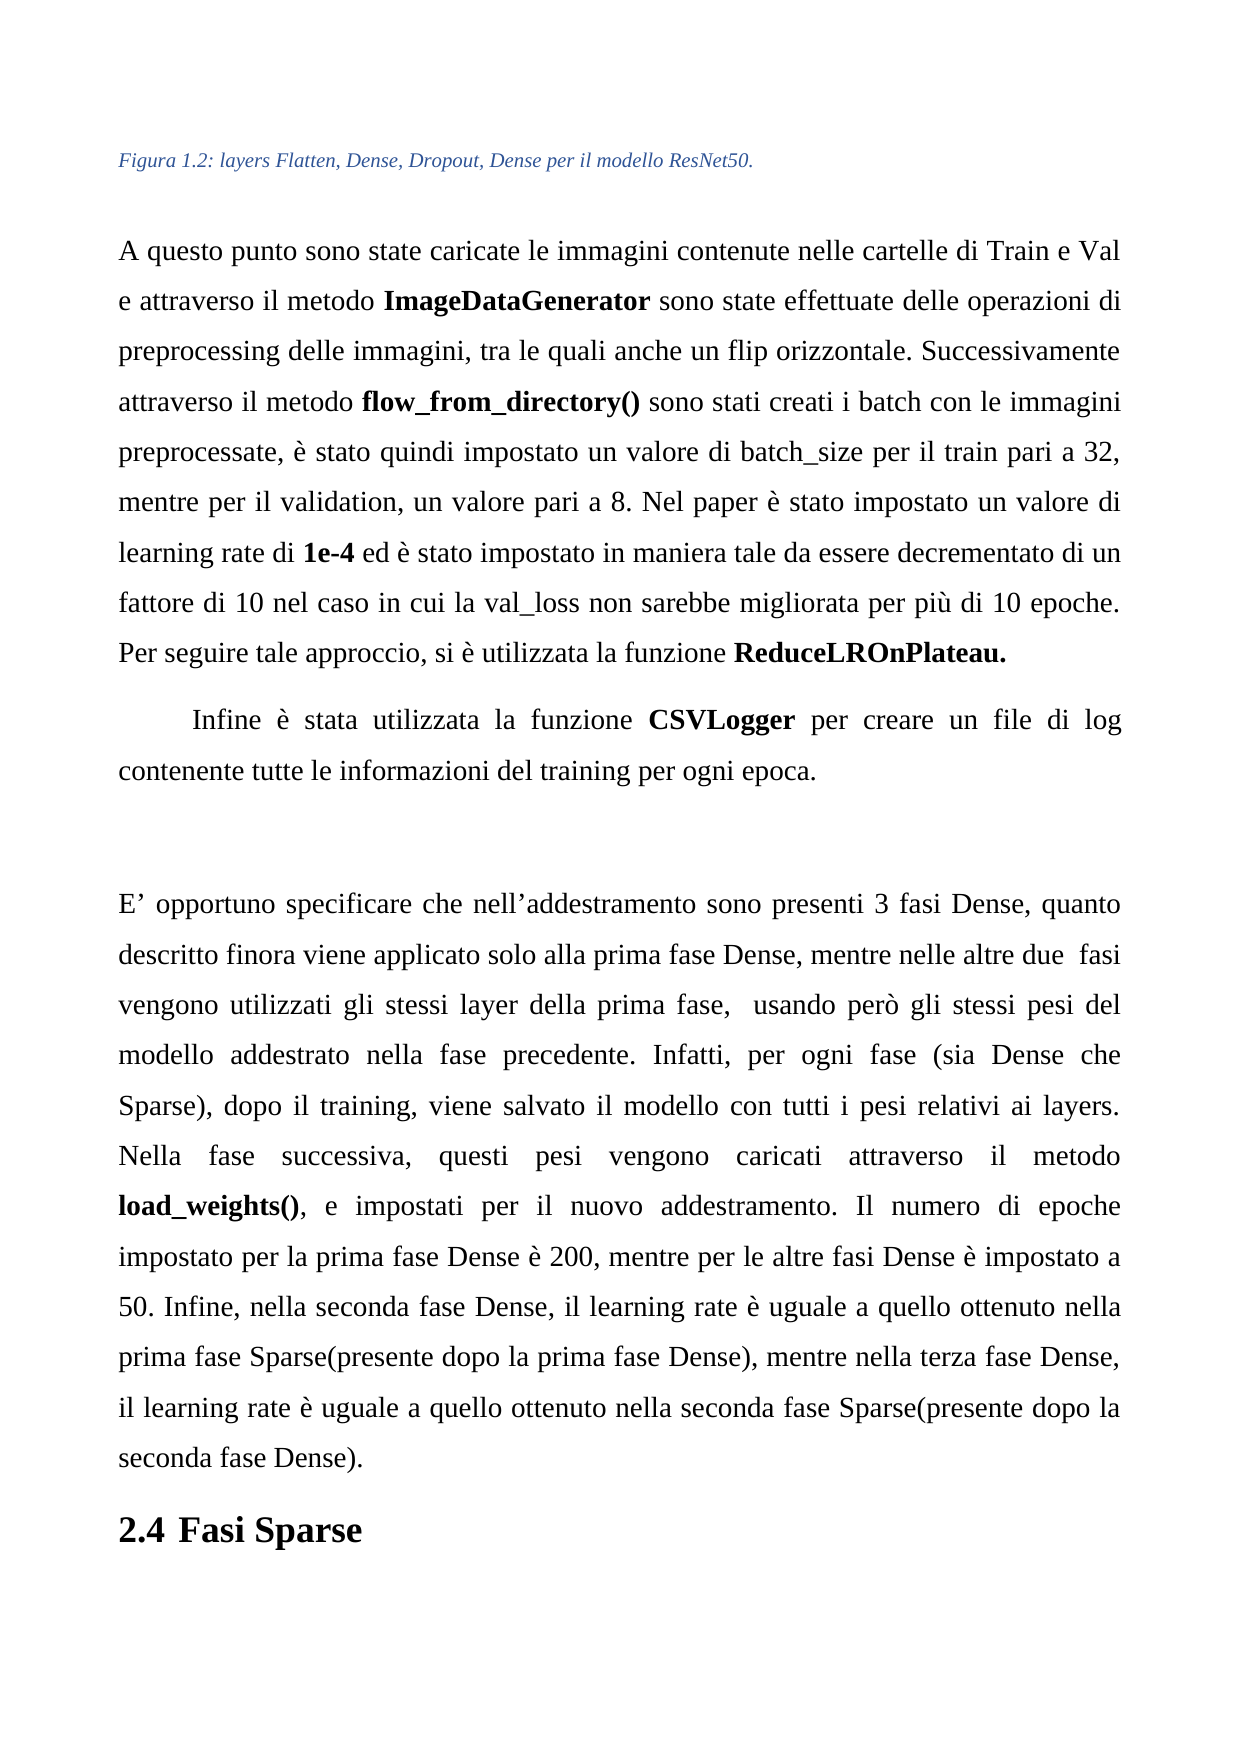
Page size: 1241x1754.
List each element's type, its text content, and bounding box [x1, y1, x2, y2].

text Figura 1.2: layers Flatten, Dense, Dropout, Dense per il modello ResNet50. [118, 148, 1122, 172]
text Infine è stata utilizzata la funzione CSVLogger per creare un file di log contenente tutte le informazioni del training per ogni epoca. [118, 702, 1122, 786]
text E’ opportuno specificare che nell’addestramento sono presenti 3 fasi Dense, quanto descritto finora viene applicato solo alla prima fase Dense, mentre nelle altre due fasi vengono utilizzati gli stessi layer della prima fase, usando però gli stessi pesi del modello addestrato nella fase precedente. Infatti, per ogni fase (sia Dense che Sparse), dopo il training, viene salvato il modello con tutti i pesi relativi ai layers. Nella fase successiva, questi pesi vengono caricati attraverso il metodo load_weights(), e impostati per il nuovo addestramento. Il numero di epoche impostato per la prima fase Dense è 200, mentre per le altre fasi Dense è impostato a 50. Infine, nella seconda fase Dense, il learning rate è uguale a quello ottenuto nella prima fase Sparse(presente dopo la prima fase Dense), mentre nella terza fase Dense, il learning rate è uguale a quello ottenuto nella seconda fase Sparse(presente dopo la seconda fase Dense). [118, 887, 1122, 1473]
text A questo punto sono state caricate le immagini contenute nelle cartelle di Train e Val e attraverso il metodo ImageDataGenerator sono state effettuate delle operazioni di preprocessing delle immagini, tra le quali anche un flip orizzontale. Successivamente attraverso il metodo flow_from_directory() sono stati creati i batch con le immagini preprocessate, è stato quindi impostato un valore di batch_size per il train pari a 32, mentre per il validation, un valore pari a 8. Nel paper è stato impostato un valore di learning rate di 1e-4 ed è stato impostato in maniera tale da essere decrementato di un fattore di 10 nel caso in cui la val_loss non sarebbe migliorata per più di 10 epoche. Per seguire tale approccio, si è utilizzata la funzione ReduceLROnPlateau. [118, 233, 1122, 669]
subtitle Fasi Sparse [118, 1507, 1122, 1550]
